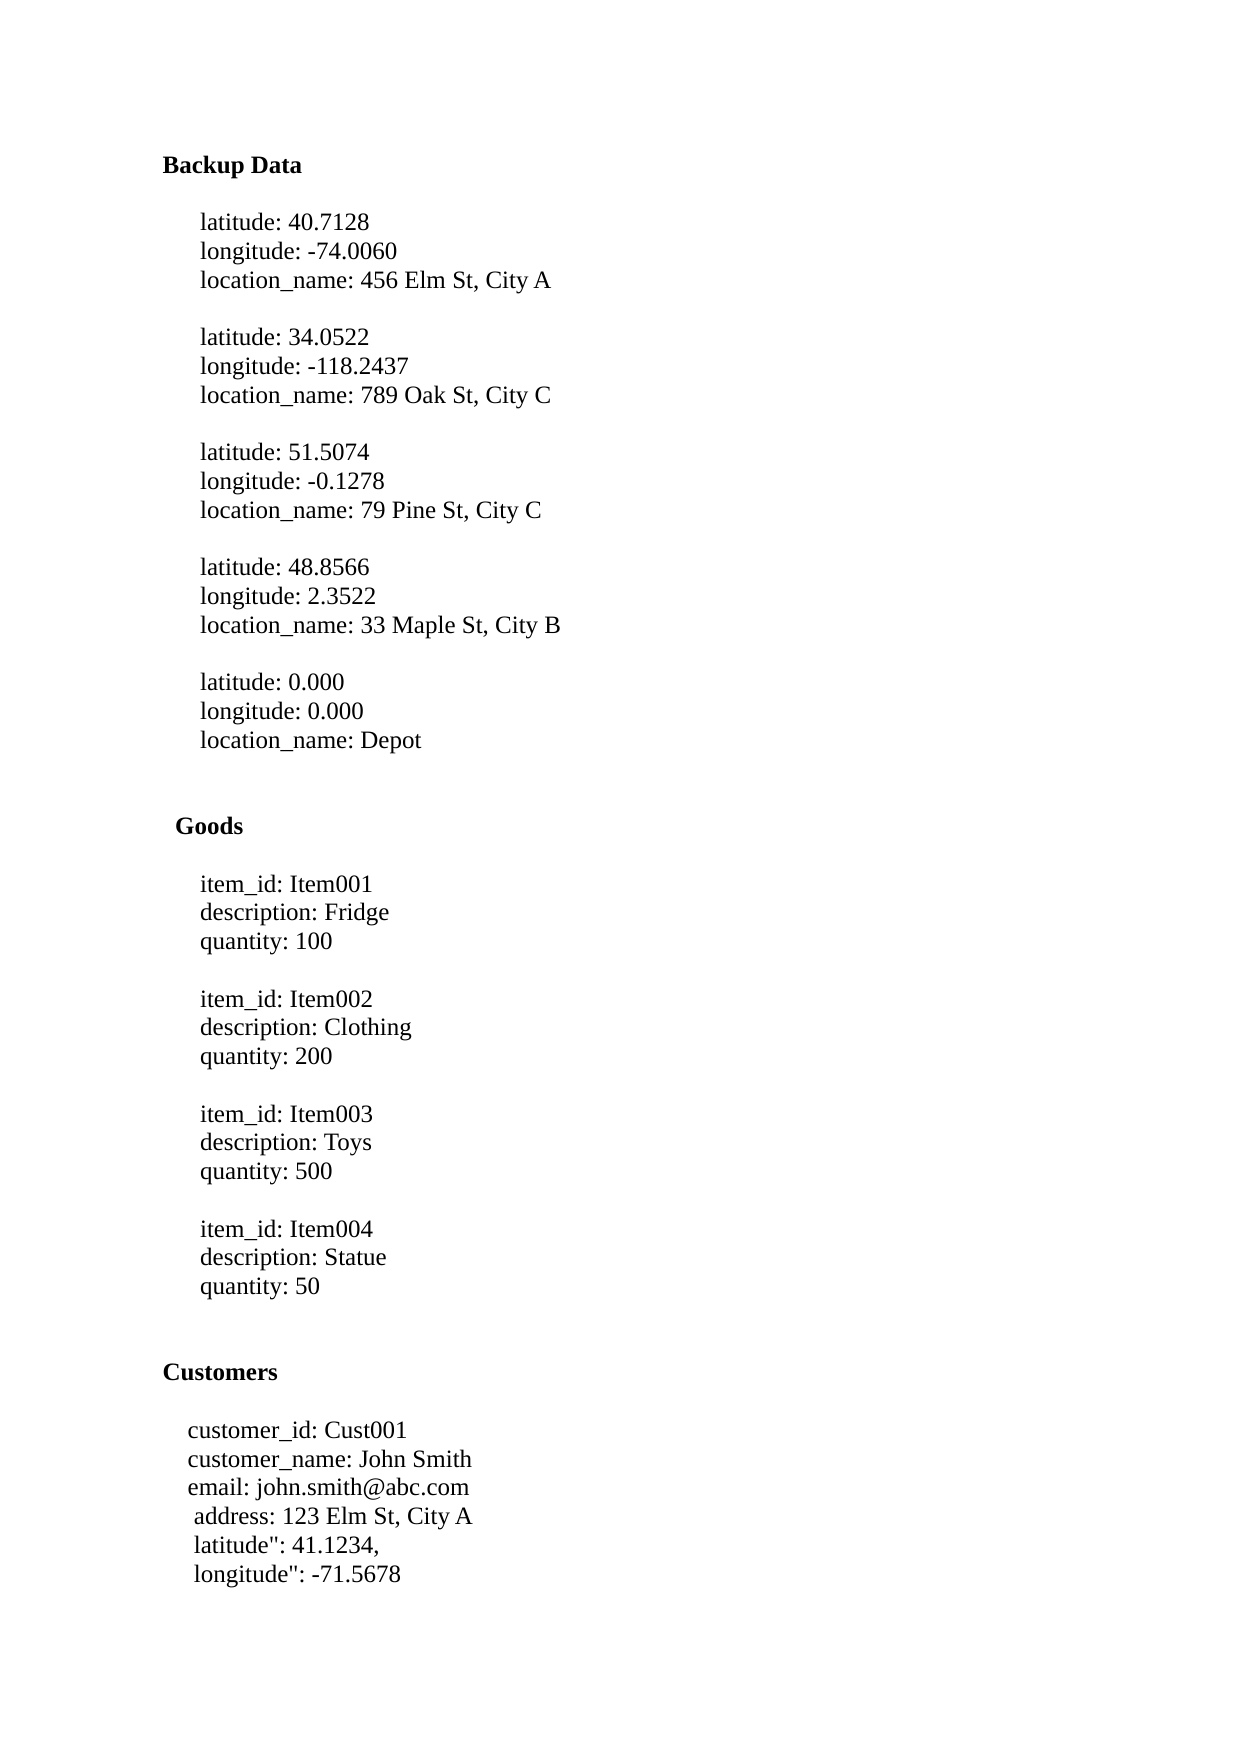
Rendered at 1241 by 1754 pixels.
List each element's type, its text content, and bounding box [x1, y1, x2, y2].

text item_id: Item002 [150, 984, 1090, 1012]
text location_name: Depot [150, 725, 1090, 754]
text longitude: -74.0060 [150, 236, 1090, 265]
text latitude: 40.7128 [150, 207, 1090, 236]
text quantity: 500 [150, 1156, 1090, 1185]
text location_name: 79 Pine St, City C [150, 495, 1090, 524]
text longitude: 2.3522 [150, 581, 1090, 610]
text longitude: -118.2437 [150, 351, 1090, 380]
text description: Fridge [150, 897, 1090, 926]
text email: john.smith@abc.com [150, 1472, 1090, 1501]
text description: Statue [150, 1242, 1090, 1271]
text customer_id: Cust001 [150, 1415, 1090, 1444]
text quantity: 50 [150, 1271, 1090, 1300]
text quantity: 100 [150, 926, 1090, 955]
text Backup Data [150, 150, 1090, 179]
text item_id: Item004 [150, 1214, 1090, 1242]
text longitude": -71.5678 [150, 1559, 1090, 1587]
text longitude: 0.000 [150, 696, 1090, 725]
text description: Toys [150, 1127, 1090, 1156]
text item_id: Item003 [150, 1099, 1090, 1127]
text latitude: 48.8566 [150, 552, 1090, 581]
text location_name: 789 Oak St, City C [150, 380, 1090, 409]
text location_name: 456 Elm St, City A [150, 265, 1090, 294]
text customer_name: John Smith [150, 1444, 1090, 1472]
text longitude: -0.1278 [150, 466, 1090, 495]
text location_name: 33 Maple St, City B [150, 610, 1090, 639]
text latitude: 0.000 [150, 667, 1090, 696]
text item_id: Item001 [150, 869, 1090, 897]
text Customers [150, 1357, 1090, 1386]
text Goods [150, 811, 1090, 840]
text latitude: 51.5074 [150, 437, 1090, 466]
text description: Clothing [150, 1012, 1090, 1041]
text address: 123 Elm St, City A [150, 1501, 1090, 1530]
text quantity: 200 [150, 1041, 1090, 1070]
text latitude: 34.0522 [150, 322, 1090, 351]
text latitude": 41.1234, [150, 1530, 1090, 1559]
